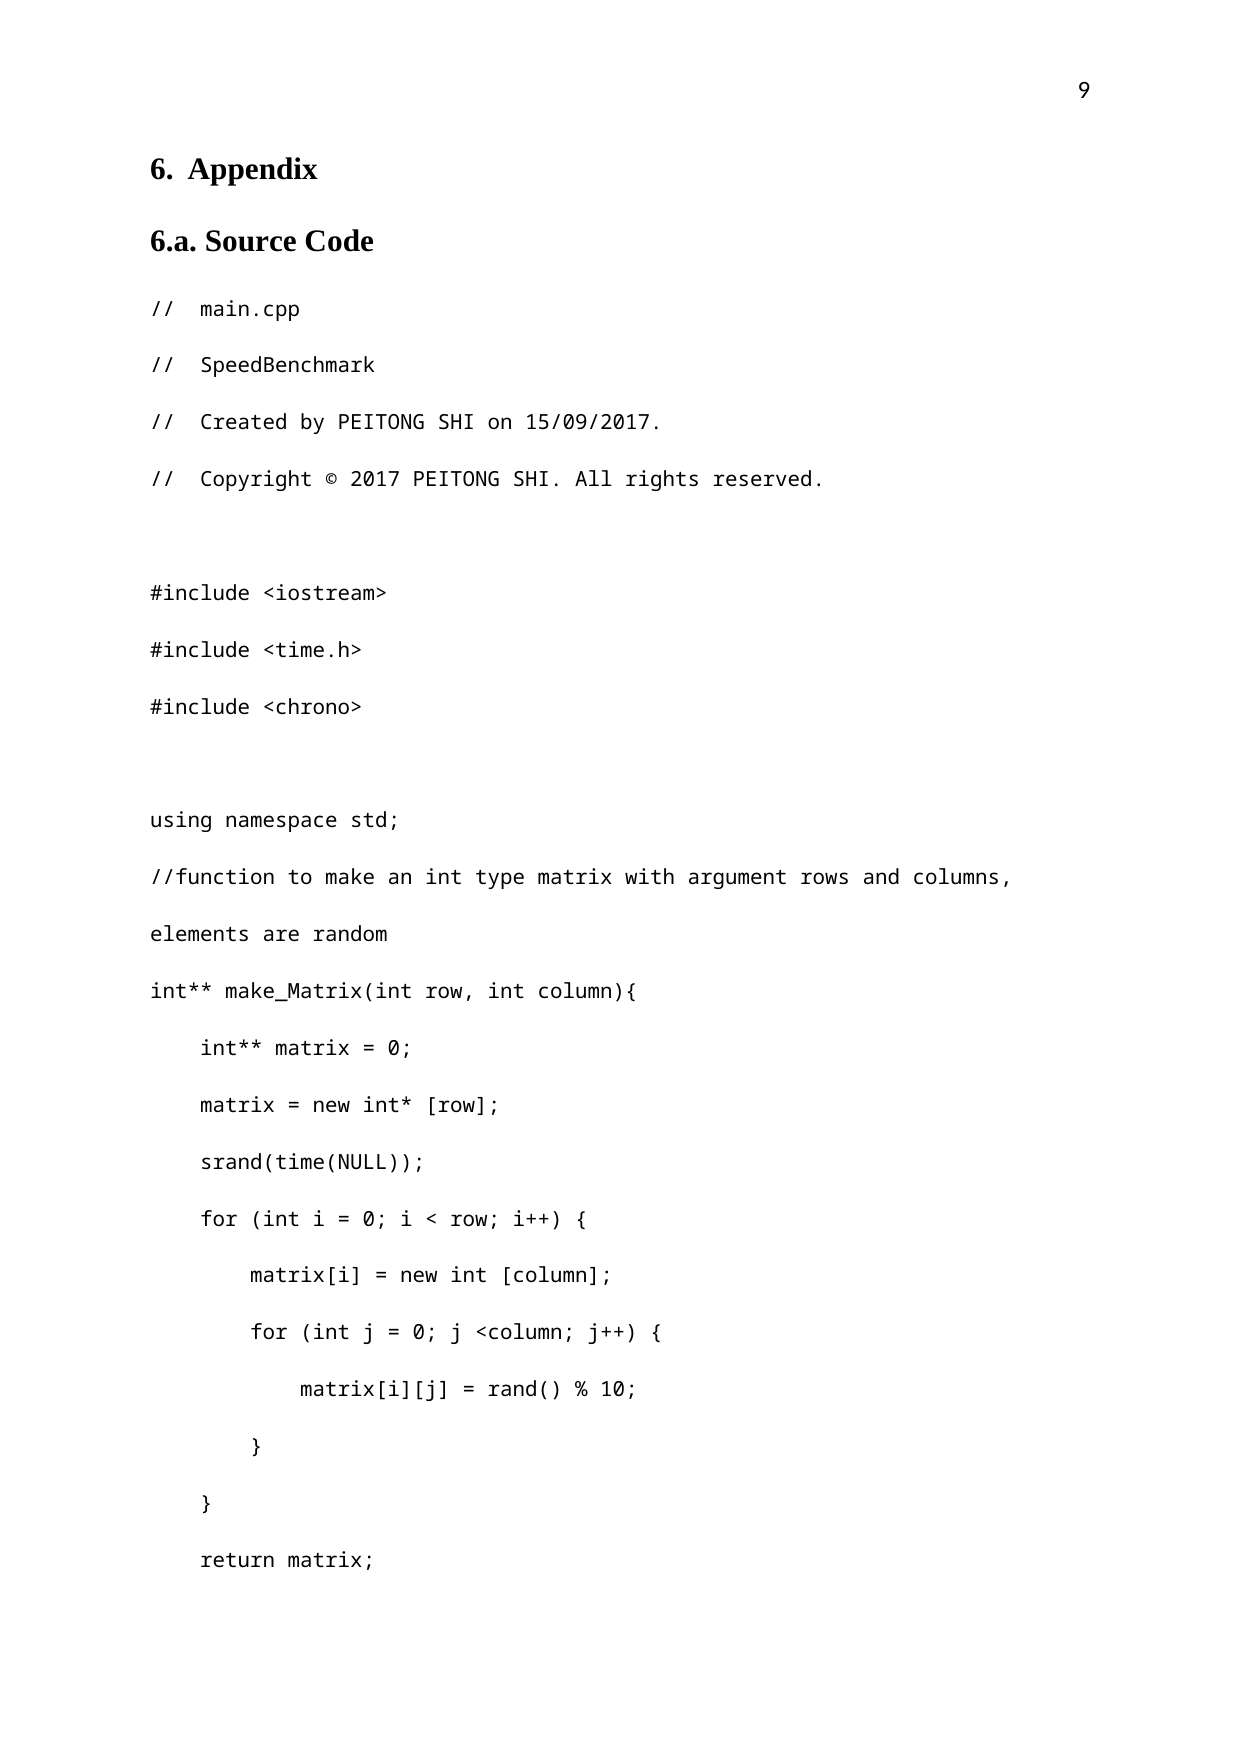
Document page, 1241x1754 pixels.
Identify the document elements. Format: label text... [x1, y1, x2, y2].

text // SpeedBenchmark [150, 351, 1090, 379]
text // main.cpp [150, 294, 1090, 322]
text using namespace std; [150, 806, 1090, 834]
text } [150, 1431, 1090, 1460]
text #include <chrono> [150, 692, 1090, 720]
text #include <iostream> [150, 578, 1090, 607]
text for (int j = 0; j <column; j++) { [150, 1317, 1090, 1346]
text matrix[i] = new int [column]; [150, 1261, 1090, 1289]
text // Copyright © 2017 PEITONG SHI. All rights reserved. [150, 464, 1090, 493]
text srand(time(NULL)); [150, 1147, 1090, 1175]
text int** make_Matrix(int row, int column){ [150, 976, 1090, 1005]
text } [150, 1488, 1090, 1517]
text 6.a. Source Code [150, 222, 1090, 258]
text return matrix; [150, 1545, 1090, 1573]
text matrix = new int* [row]; [150, 1090, 1090, 1118]
text // Created by PEITONG SHI on 15/09/2017. [150, 407, 1090, 436]
text //function to make an int type matrix with argument rows and columns, elements are random [150, 862, 1090, 948]
list Appendix [150, 150, 1090, 186]
text #include <time.h> [150, 635, 1090, 663]
text int** matrix = 0; [150, 1033, 1090, 1062]
text matrix[i][j] = rand() % 10; [150, 1374, 1090, 1403]
text for (int i = 0; i < row; i++) { [150, 1204, 1090, 1232]
